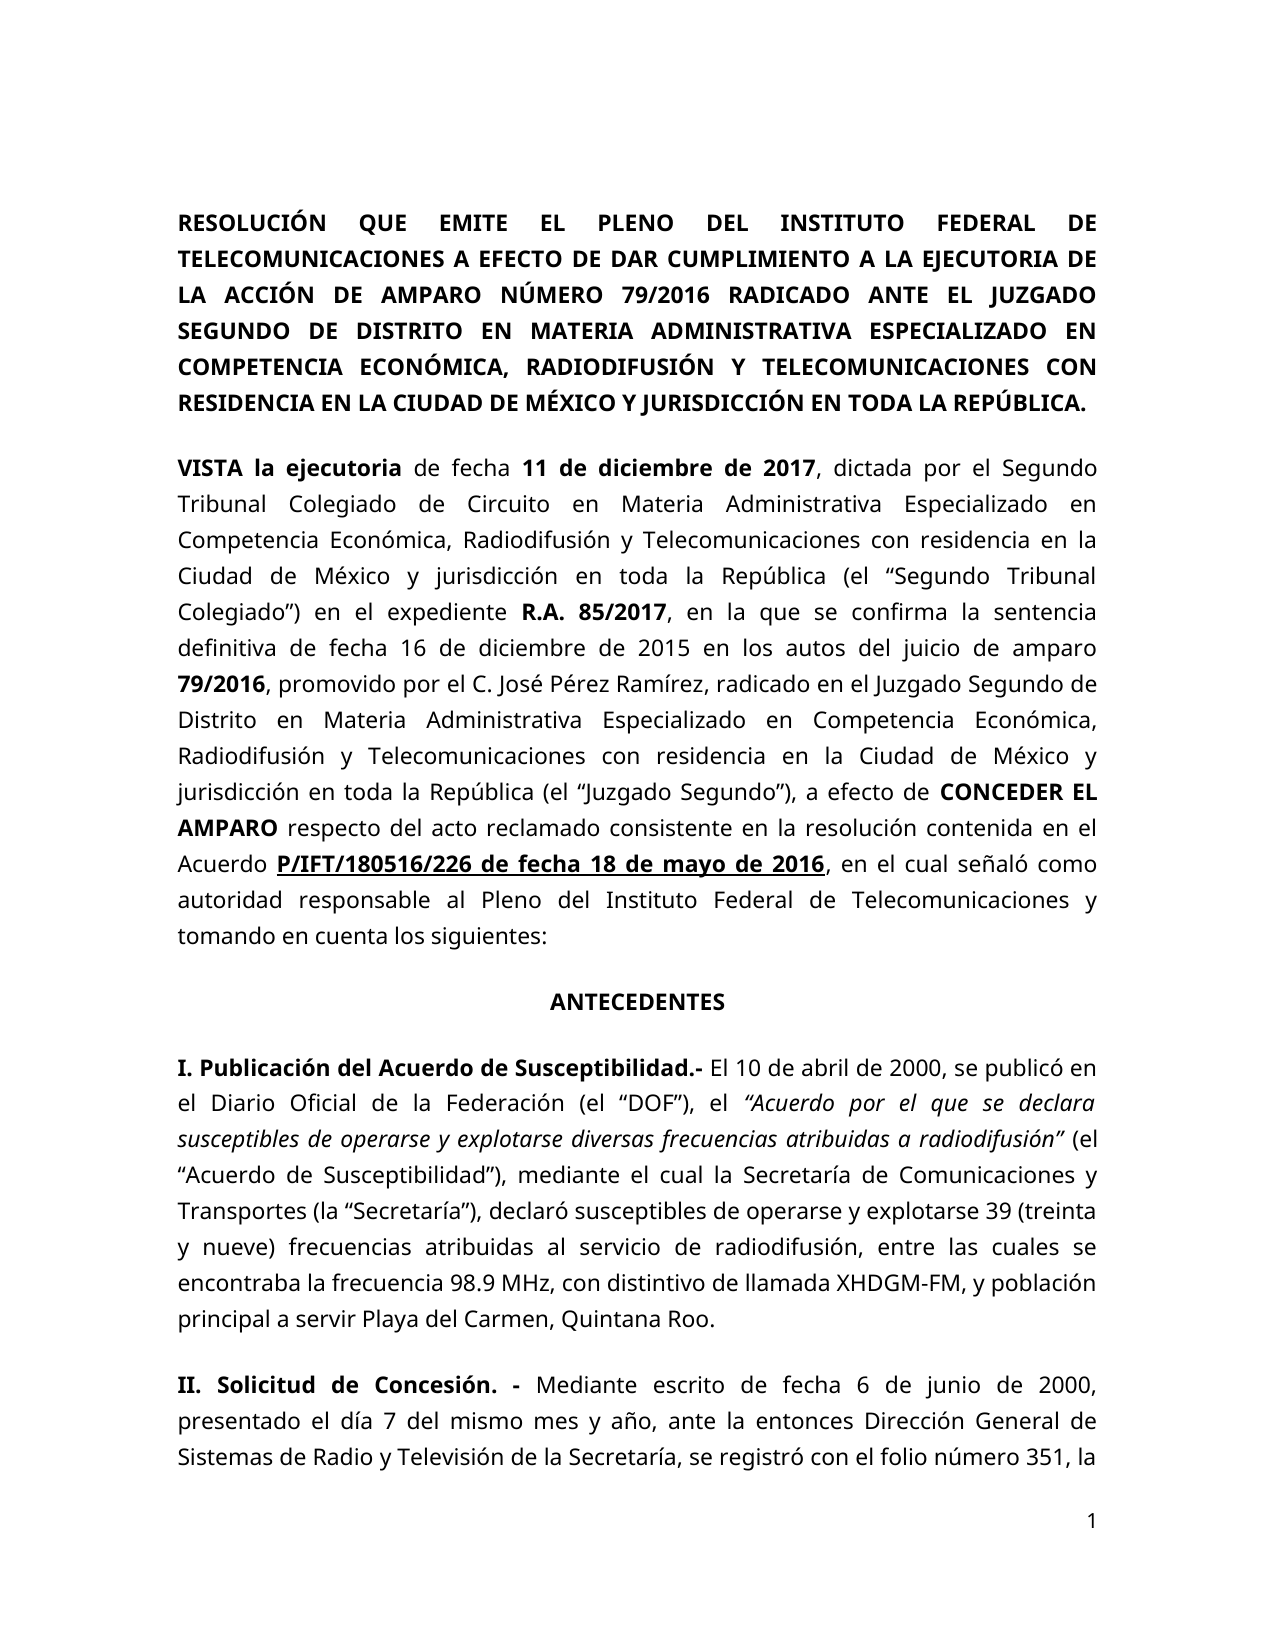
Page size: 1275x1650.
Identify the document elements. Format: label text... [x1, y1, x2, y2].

subtitle ANTECEDENTES [177, 986, 1098, 1017]
text VISTA la ejecutoria de fecha 11 de diciembre de 2017, dictada por el Segundo Tribunal Colegiado de Circuito en Materia Administrativa Especializado en Competencia Económica, Radiodifusión y Telecomunicaciones con residencia en la Ciudad de México y jurisdicción en toda la República (el “Segundo Tribunal Colegiado”) en el expediente R.A. 85/2017, en la que se confirma la sentencia definitiva de fecha 16 de diciembre de 2015 en los autos del juicio de amparo 79/2016, promovido por el C. José Pérez Ramírez, radicado en el Juzgado Segundo de Distrito en Materia Administrativa Especializado en Competencia Económica, Radiodifusión y Telecomunicaciones con residencia en la Ciudad de México y jurisdicción en toda la República (el “Juzgado Segundo”), a efecto de CONCEDER EL AMPARO respecto del acto reclamado consistente en la resolución contenida en el Acuerdo P/IFT/180516/226 de fecha 18 de mayo de 2016, en el cual señaló como autoridad responsable al Pleno del Instituto Federal de Telecomunicaciones y tomando en cuenta los siguientes: [177, 452, 1098, 951]
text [177, 1369, 1098, 1472]
subtitle RESOLUCIÓN QUE EMITE EL PLENO DEL INSTITUTO FEDERAL DE TELECOMUNICACIONES A EFECTO DE DAR CUMPLIMIENTO A LA EJECUTORIA DE LA ACCIÓN DE AMPARO NÚMERO 79/2016 RADICADO ANTE EL JUZGADO SEGUNDO DE DISTRITO EN MATERIA ADMINISTRATIVA ESPECIALIZADO EN COMPETENCIA ECONÓMICA, RADIODIFUSIÓN Y TELECOMUNICACIONES CON RESIDENCIA EN LA CIUDAD DE MÉXICO Y JURISDICCIÓN EN TODA LA REPÚBLICA. [177, 207, 1098, 418]
text I. Publicación del Acuerdo de Susceptibilidad.- El 10 de abril de 2000, se publicó en el Diario Oficial de la Federación (el “DOF”), el “Acuerdo por el que se declara susceptibles de operarse y explotarse diversas frecuencias atribuidas a radiodifusión” (el “Acuerdo de Susceptibilidad”), mediante el cual la Secretaría de Comunicaciones y Transportes (la “Secretaría”), declaró susceptibles de operarse y explotarse 39 (treinta y nueve) frecuencias atribuidas al servicio de radiodifusión, entre las cuales se encontraba la frecuencia 98.9 MHz, con distintivo de llamada XHDGM-FM, y población principal a servir Playa del Carmen, Quintana Roo. [177, 1051, 1098, 1334]
